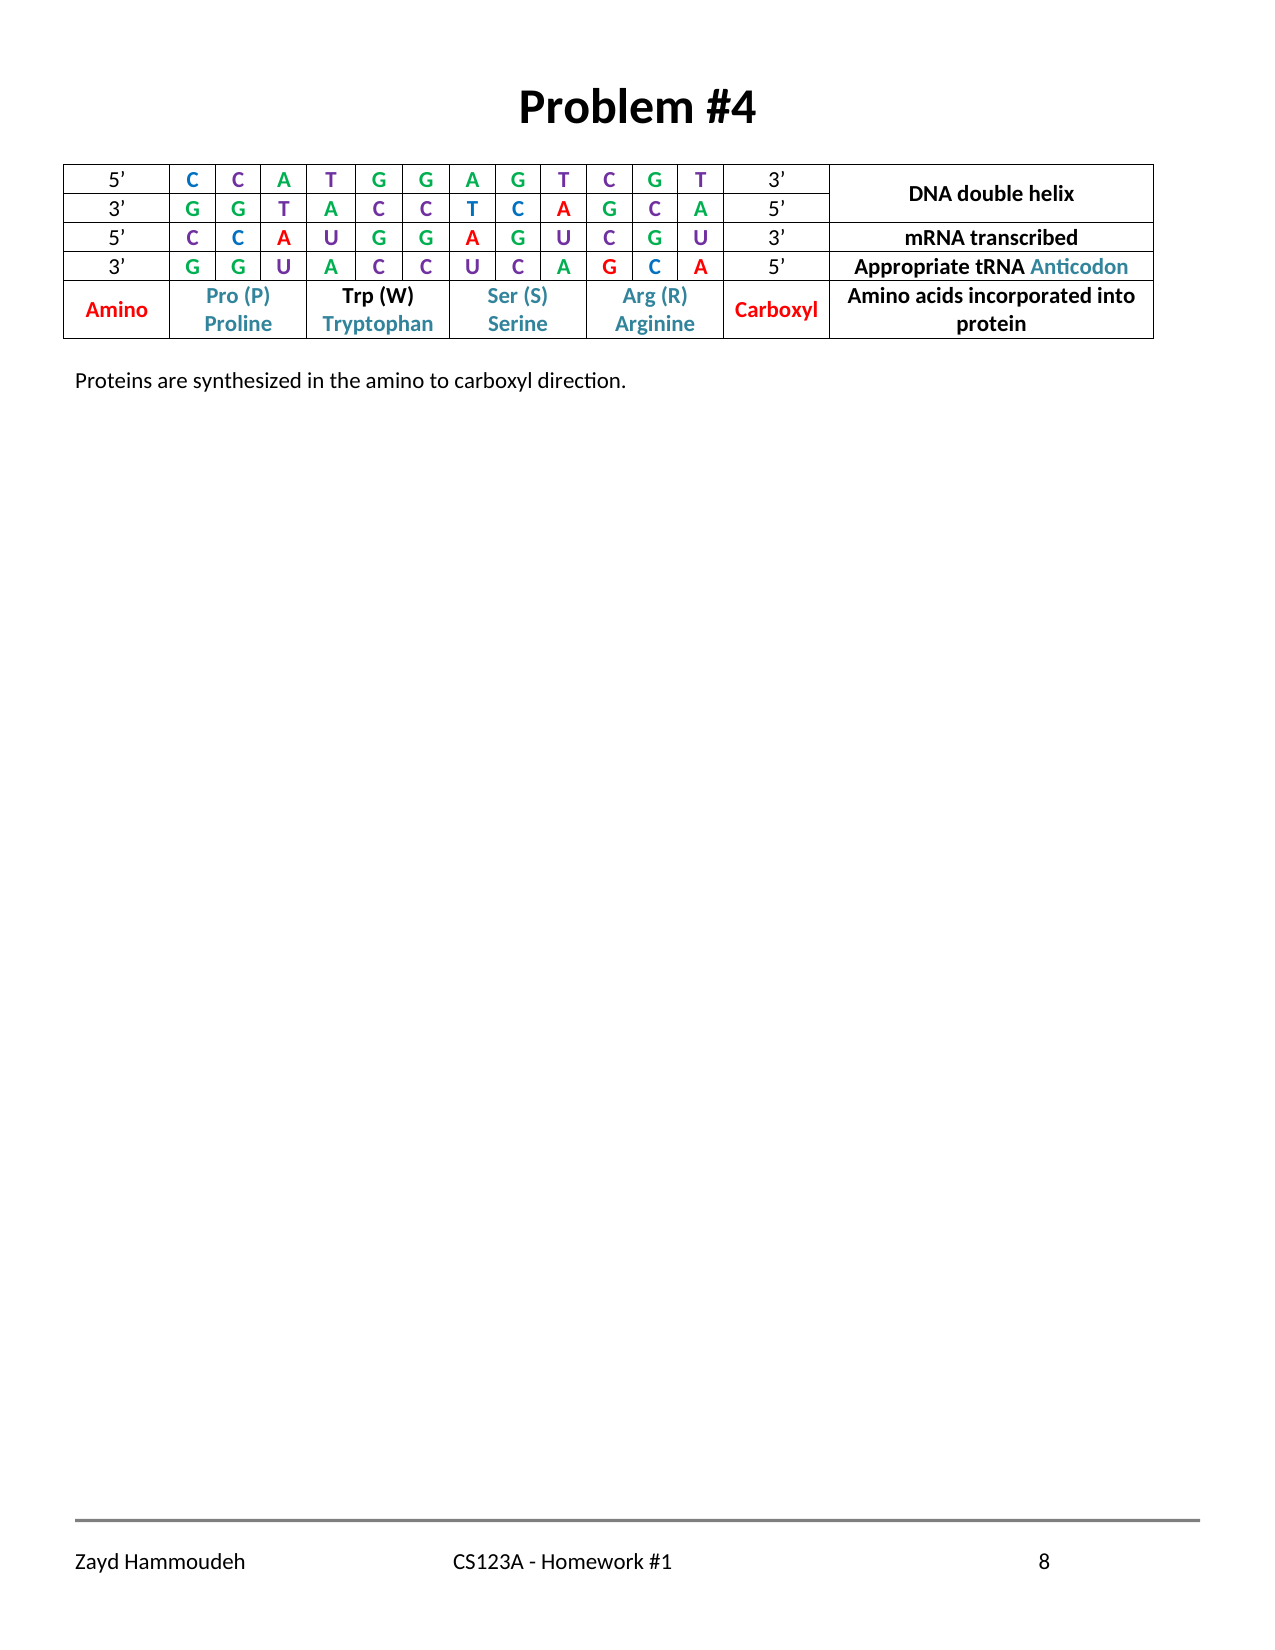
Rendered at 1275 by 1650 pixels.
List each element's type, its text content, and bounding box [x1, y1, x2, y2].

table_cell 5’ [724, 252, 829, 280]
table_cell A [541, 194, 586, 222]
table_cell G [170, 252, 215, 280]
table_cell Amino [64, 281, 169, 337]
table_cell C [496, 252, 540, 280]
table_cell Carboxyl [724, 281, 829, 337]
table_cell Arg (R) Arginine [587, 281, 723, 337]
table_cell Appropriate tRNA Anticodon [830, 252, 1153, 280]
table_cell U [261, 252, 306, 280]
table_cell U [450, 252, 495, 280]
table_cell T [450, 194, 495, 222]
table_header G [496, 165, 540, 193]
table_cell A [541, 252, 586, 280]
table_cell C [356, 252, 402, 280]
table_cell U [307, 223, 355, 251]
table_cell G [216, 194, 260, 222]
table_cell G [170, 194, 215, 222]
table_cell U [678, 223, 723, 251]
table_header C [587, 165, 632, 193]
table_cell Pro (P) Proline [170, 281, 306, 337]
table_header G [356, 165, 402, 193]
table_header 5’ [64, 165, 169, 193]
table_cell G [587, 252, 632, 280]
table_cell mRNA transcribed [830, 223, 1153, 251]
table_header T [678, 165, 723, 193]
table_cell 3’ [64, 194, 169, 222]
table_cell Amino acids incorporated into protein [830, 281, 1153, 337]
text Proteins are synthesized in the amino to carboxyl direction. [75, 366, 1200, 394]
table_cell A [261, 223, 306, 251]
table_cell A [307, 252, 355, 280]
table_cell G [587, 194, 632, 222]
table_cell A [450, 223, 495, 251]
table_cell G [216, 252, 260, 280]
table_cell A [307, 194, 355, 222]
table_cell 3’ [64, 252, 169, 280]
table_cell G [633, 223, 677, 251]
table_header C [216, 165, 260, 193]
table_cell G [403, 223, 449, 251]
table_cell Trp (W) Tryptophan [307, 281, 449, 337]
table_cell 5’ [64, 223, 169, 251]
table_cell Ser (S) Serine [450, 281, 586, 337]
table_cell C [170, 223, 215, 251]
table_cell C [356, 194, 402, 222]
table_header C [170, 165, 215, 193]
table_cell C [403, 194, 449, 222]
table_cell T [261, 194, 306, 222]
table_cell A [678, 252, 723, 280]
table_header A [450, 165, 495, 193]
table_cell C [633, 252, 677, 280]
table_cell C [496, 194, 540, 222]
table_header DNA double helix [830, 165, 1153, 222]
table_cell 5’ [724, 194, 829, 222]
table_header G [633, 165, 677, 193]
table_header A [261, 165, 306, 193]
table_header 3’ [724, 165, 829, 193]
table_cell G [356, 223, 402, 251]
text Problem #4 [75, 75, 1200, 136]
table_header T [541, 165, 586, 193]
table_cell C [633, 194, 677, 222]
table_cell C [587, 223, 632, 251]
table_cell C [216, 223, 260, 251]
table_cell C [403, 252, 449, 280]
table_header G [403, 165, 449, 193]
table_cell A [678, 194, 723, 222]
table_cell U [541, 223, 586, 251]
table_cell 3’ [724, 223, 829, 251]
table_cell G [496, 223, 540, 251]
table_header T [307, 165, 355, 193]
